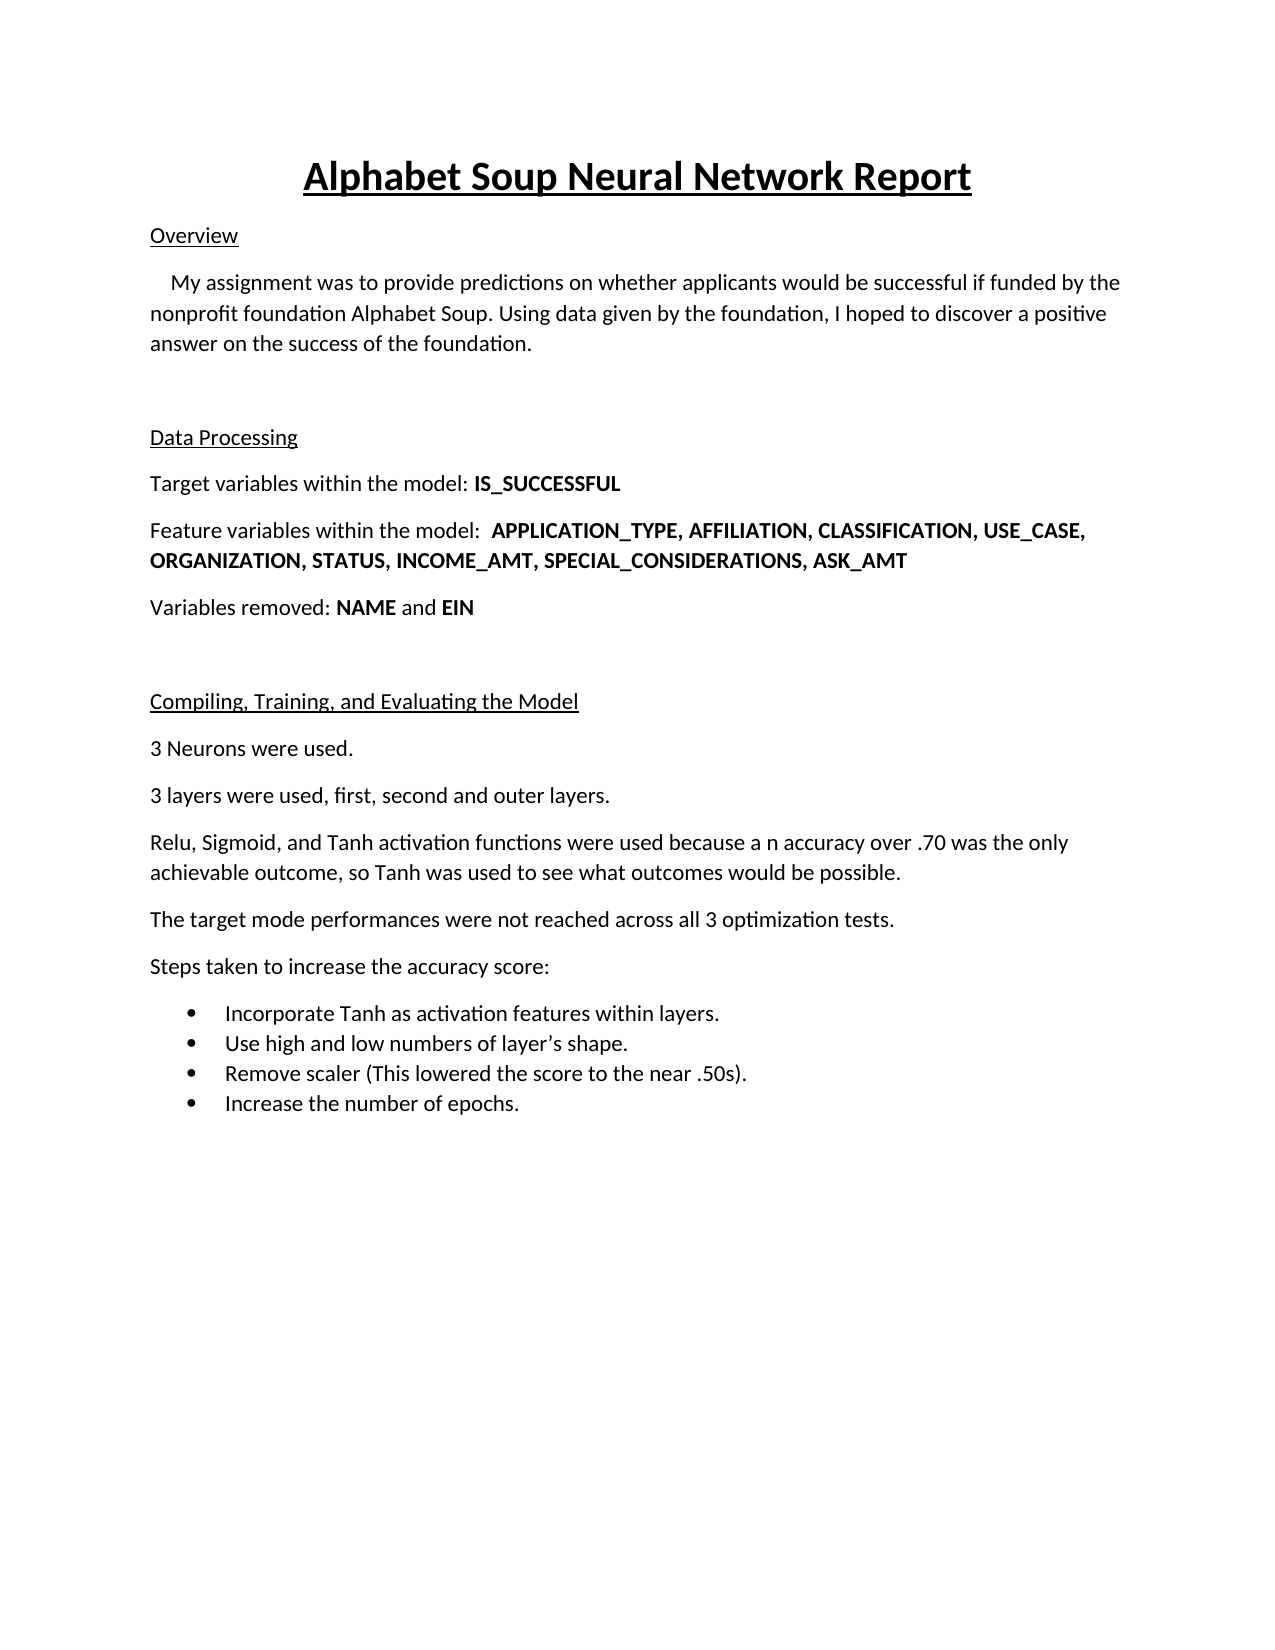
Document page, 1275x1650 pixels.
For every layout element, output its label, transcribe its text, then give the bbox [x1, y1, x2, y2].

text Variables removed: NAME and EIN [150, 593, 1125, 621]
text Alphabet Soup Neural Network Report [150, 150, 1125, 201]
list Incorporate Tanh as activation features within layers. [187, 999, 1125, 1027]
text The target mode performances were not reached across all 3 optimization tests. [150, 905, 1125, 933]
text My assignment was to provide predictions on whether applicants would be successful if funded by the nonprofit foundation Alphabet Soup. Using data given by the foundation, I hoped to discover a positive answer on the success of the foundation. [150, 268, 1125, 357]
text Compiling, Training, and Evaluating the Model [150, 687, 1125, 715]
text Target variables within the model: IS_SUCCESSFUL [150, 469, 1125, 497]
list Increase the number of epochs. [187, 1089, 1125, 1117]
text Overview [150, 222, 1125, 249]
list Remove scaler (This lowered the score to the near .50s). [187, 1059, 1125, 1087]
text Feature variables within the model: APPLICATION_TYPE, AFFILIATION, CLASSIFICATION, USE_CASE, ORGANIZATION, STATUS, INCOME_AMT, SPECIAL_CONSIDERATIONS, ASK_AMT [150, 516, 1125, 574]
text Steps taken to increase the accuracy score: [150, 952, 1125, 980]
text 3 Neurons were used. [150, 734, 1125, 762]
text Data Processing [150, 423, 1125, 451]
list Use high and low numbers of layer’s shape. [187, 1029, 1125, 1057]
text 3 layers were used, first, second and outer layers. [150, 781, 1125, 809]
text Relu, Sigmoid, and Tanh activation functions were used because a n accuracy over .70 was the only achievable outcome, so Tanh was used to see what outcomes would be possible. [150, 828, 1125, 886]
